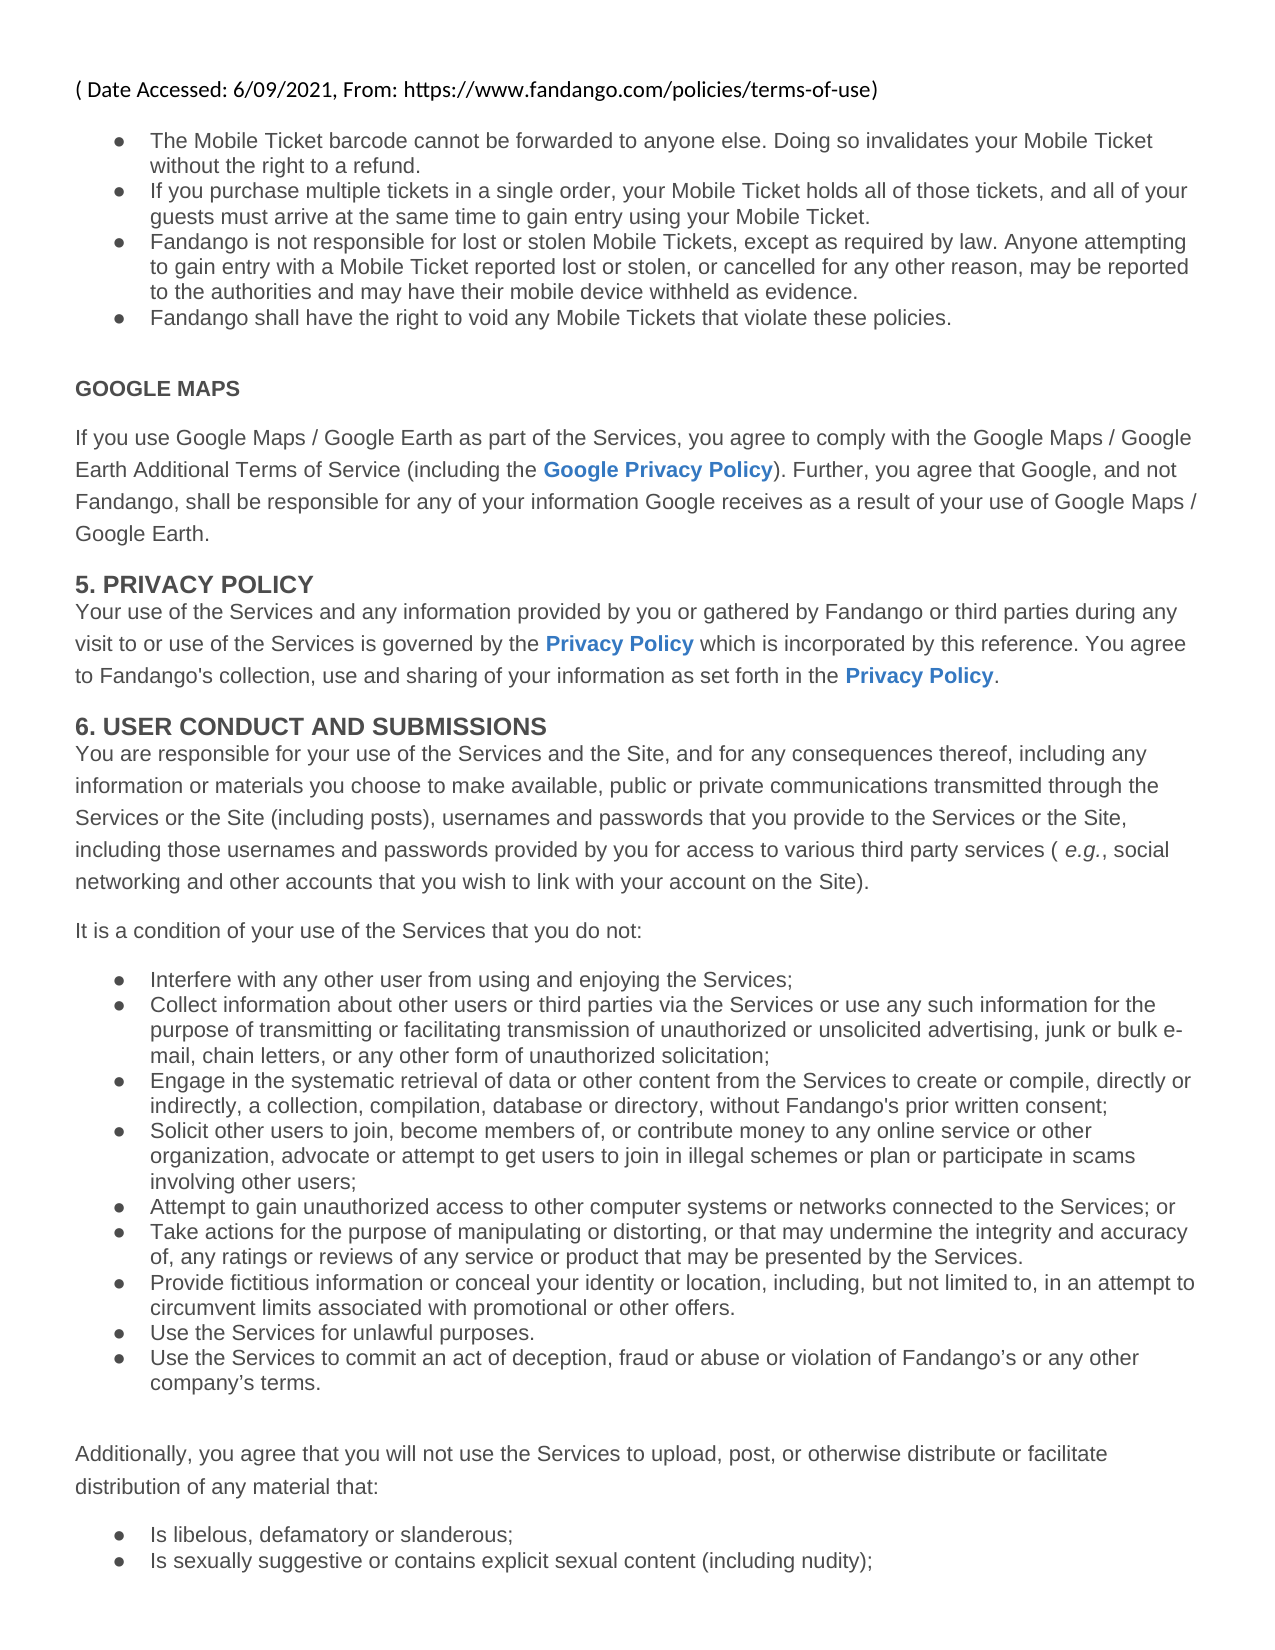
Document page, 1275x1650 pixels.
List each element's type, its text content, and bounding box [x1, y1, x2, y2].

text Additionally, you agree that you will not use the Services to upload, post, or otherwise distribute or facilitate distribution of any material that: [33, 1441, 1200, 1499]
text GOOGLE MAPS [33, 376, 1200, 401]
list The Mobile Ticket barcode cannot be forwarded to anyone else. Doing so invalidates your Mobile Ticket without the right to a refund. [112, 128, 1200, 178]
text You are responsible for your use of the Services and the Site, and for any consequences thereof, including any information or materials you choose to make available, public or private communications transmitted through the Services or the Site (including posts), usernames and passwords that you provide to the Services or the Site, including those usernames and passwords provided by you for access to various third party services ( e.g., social networking and other accounts that you wish to link with your account on the Site). [75, 741, 1200, 894]
list Fandango is not responsible for lost or stolen Mobile Tickets, except as required by law. Anyone attempting to gain entry with a Mobile Ticket reported lost or stolen, or cancelled for any other reason, may be reported to the authorities and may have their mobile device withheld as evidence. [112, 229, 1200, 304]
text If you use Google Maps / Google Earth as part of the Services, you agree to comply with the Google Maps / Google Earth Additional Terms of Service (including the Google Privacy Policy). Further, you agree that Google, and not Fandango, shall be responsible for any of your information Google receives as a result of your use of Google Maps / Google Earth. [33, 424, 1200, 546]
list Attempt to gain unauthorized access to other computer systems or networks connected to the Services; or [112, 1194, 1200, 1219]
text It is a condition of your use of the Services that you do not: [33, 918, 1200, 943]
list Use the Services for unlawful purposes. [112, 1320, 1200, 1345]
text Your use of the Services and any information provided by you or gathered by Fandango or third parties during any visit to or use of the Services is governed by the Privacy Policy which is incorporated by this reference. You agree to Fandango's collection, use and sharing of your information as set forth in the Privacy Policy. [75, 598, 1200, 687]
list Is libelous, defamatory or slanderous; [112, 1522, 1200, 1548]
subtitle 5. PRIVACY POLICY [75, 545, 1200, 598]
list If you purchase multiple tickets in a single order, your Mobile Ticket holds all of those tickets, and all of your guests must arrive at the same time to gain entry using your Mobile Ticket. [112, 178, 1200, 229]
list Take actions for the purpose of manipulating or distorting, or that may undermine the integrity and accuracy of, any ratings or reviews of any service or product that may be presented by the Services. [112, 1219, 1200, 1269]
list Solicit other users to join, become members of, or contribute money to any online service or other organization, advocate or attempt to get users to join in illegal schemes or plan or participate in scams involving other users; [112, 1118, 1200, 1194]
list Is sexually suggestive or contains explicit sexual content (including nudity); [112, 1548, 1200, 1573]
list Collect information about other users or third parties via the Services or use any such information for the purpose of transmitting or facilitating transmission of unauthorized or unsolicited advertising, junk or bulk e-mail, chain letters, or any other form of unauthorized solicitation; [112, 992, 1200, 1068]
list Interfere with any other user from using and enjoying the Services; [112, 967, 1200, 992]
list Engage in the systematic retrieval of data or other content from the Services to create or compile, directly or indirectly, a collection, compilation, database or directory, without Fandango's prior written consent; [112, 1068, 1200, 1118]
subtitle 6. USER CONDUCT AND SUBMISSIONS [75, 687, 1200, 741]
list Use the Services to commit an act of deception, fraud or abuse or violation of Fandango’s or any other company’s terms. [112, 1345, 1200, 1396]
list Provide fictitious information or conceal your identity or location, including, but not limited to, in an attempt to circumvent limits associated with promotional or other offers. [112, 1269, 1200, 1320]
list Fandango shall have the right to void any Mobile Tickets that violate these policies. [112, 304, 1200, 330]
